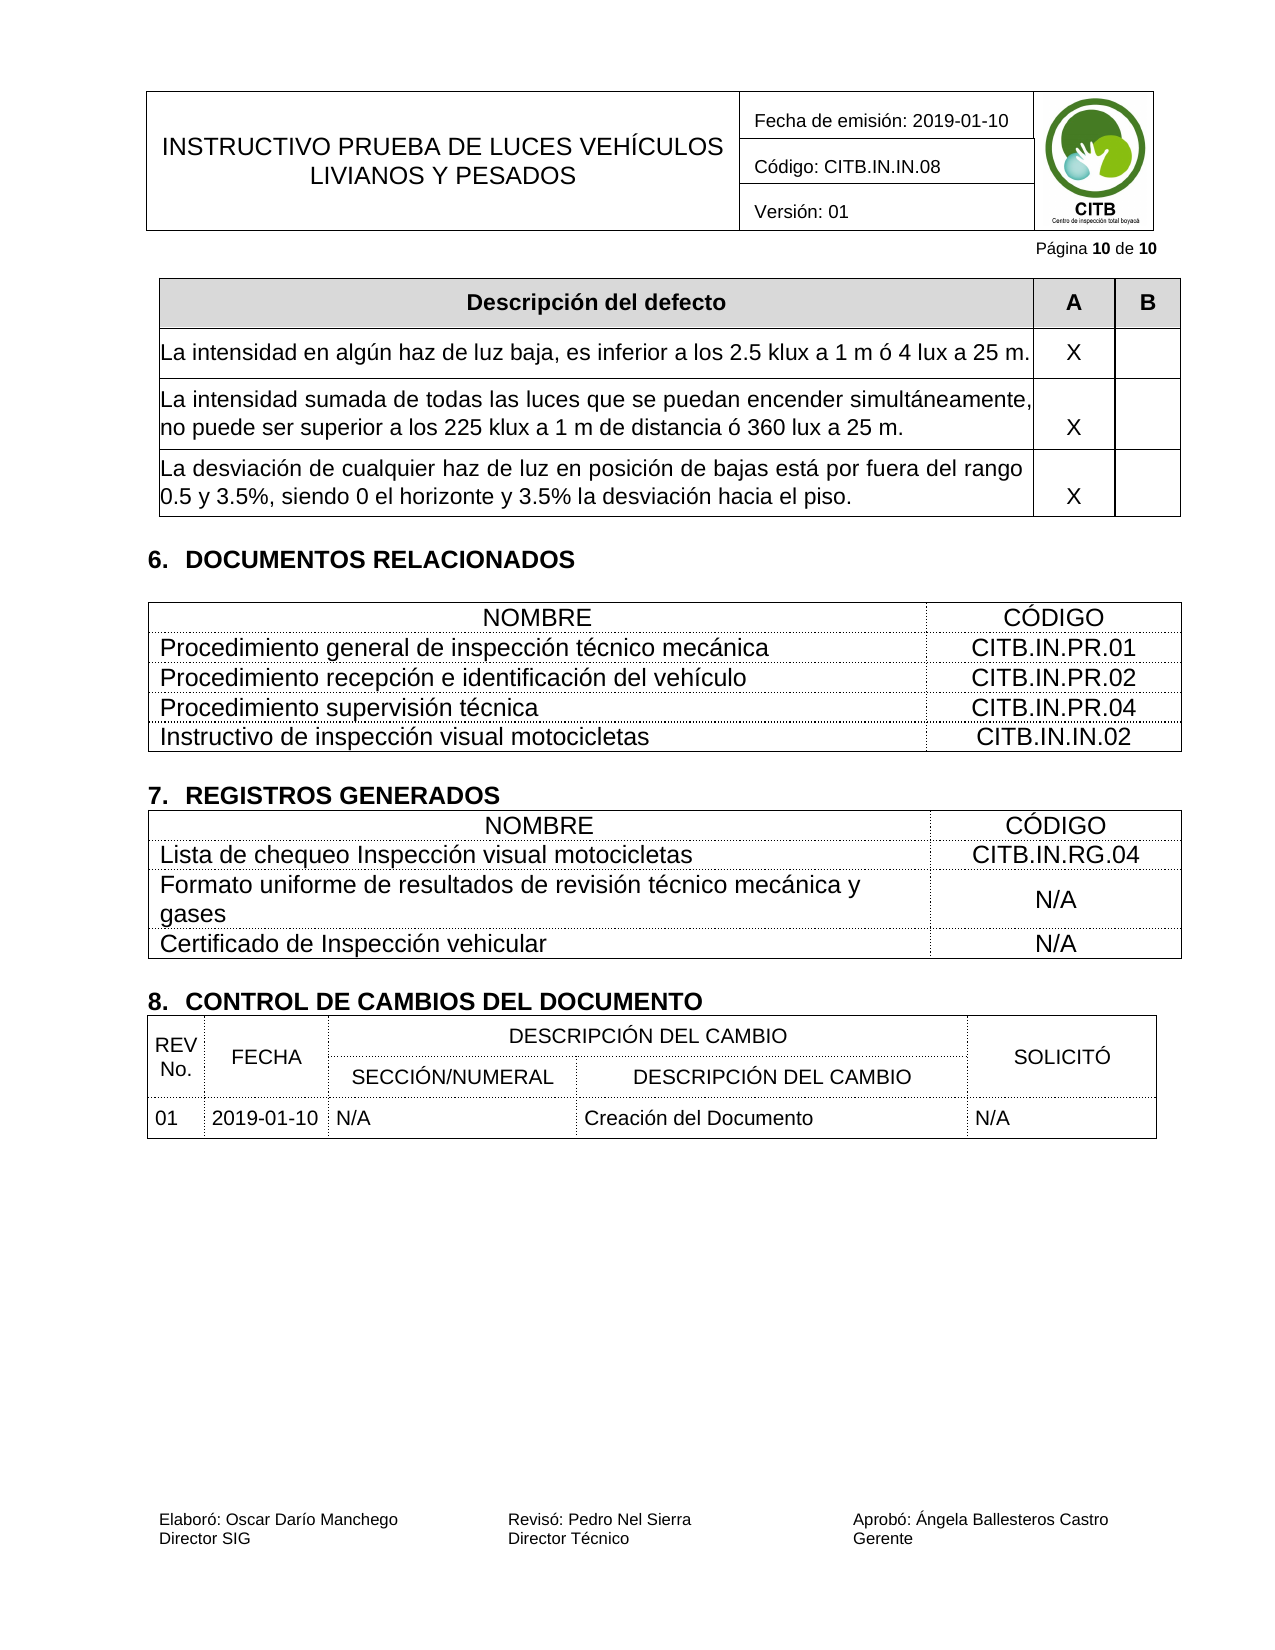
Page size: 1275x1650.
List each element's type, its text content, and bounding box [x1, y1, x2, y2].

table_cell CITB.IN.PR.02 [926, 662, 1181, 692]
table_cell Creación del Documento [577, 1097, 968, 1137]
table_cell CITB.IN.PR.01 [926, 632, 1181, 662]
table_cell X [1034, 450, 1114, 516]
table_cell Formato uniforme de resultados de revisión técnico mecánica y gases [149, 869, 930, 928]
picture [1043, 93, 1147, 226]
table_header NOMBRE [149, 603, 926, 632]
table_cell SECCIÓN/NUMERAL [329, 1056, 577, 1097]
list CONTROL DE CAMBIOS DEL DOCUMENTO [148, 987, 1157, 1015]
table_cell Lista de chequeo Inspección visual motocicletas [149, 840, 930, 869]
table_header DESCRIPCIÓN DEL CAMBIO [329, 1016, 968, 1056]
table_header A [1034, 279, 1114, 327]
table_cell N/A [930, 869, 1181, 928]
table_cell [1116, 450, 1180, 516]
table_cell [1116, 379, 1180, 449]
table_header CÓDIGO [930, 811, 1181, 839]
table_cell Procedimiento general de inspección técnico mecánica [149, 632, 926, 662]
table_cell Instructivo de inspección visual motocicletas [149, 721, 926, 751]
table_cell N/A [968, 1097, 1156, 1137]
table_cell CITB.IN.RG.04 [930, 840, 1181, 869]
table_cell Procedimiento recepción e identificación del vehículo [149, 662, 926, 692]
table_cell La desviación de cualquier haz de luz en posición de bajas está por fuera del rango 0.5 y 3.5%, siendo 0 el horizonte y 3.5% la desviación hacia el piso. [160, 450, 1033, 516]
table_cell 2019-01-10 [204, 1097, 328, 1137]
table_cell CITB.IN.PR.04 [926, 692, 1181, 721]
table_header REV No. [148, 1016, 204, 1097]
table_cell Procedimiento supervisión técnica [149, 692, 926, 721]
list REGISTROS GENERADOS [148, 781, 1157, 810]
table_cell X [1034, 329, 1114, 378]
table_cell [1116, 329, 1180, 378]
table_cell Certificado de Inspección vehicular [149, 928, 930, 958]
table_cell La intensidad en algún haz de luz baja, es inferior a los 2.5 klux a 1 m ó 4 lux a 25 m. [160, 329, 1033, 378]
table_header FECHA [204, 1016, 328, 1097]
table_header B [1116, 279, 1180, 327]
table_header CÓDIGO [926, 603, 1181, 632]
table_cell CITB.IN.IN.02 [926, 721, 1181, 751]
table_cell N/A [329, 1097, 577, 1137]
table_cell La intensidad sumada de todas las luces que se puedan encender simultáneamente, no puede ser superior a los 225 klux a 1 m de distancia ó 360 lux a 25 m. [160, 379, 1033, 449]
table_cell DESCRIPCIÓN DEL CAMBIO [577, 1056, 968, 1097]
table_header Descripción del defecto [160, 279, 1033, 327]
table_header NOMBRE [149, 811, 930, 839]
table_cell X [1034, 379, 1114, 449]
list DOCUMENTOS RELACIONADOS [148, 545, 1157, 574]
table_cell 01 [148, 1097, 204, 1137]
table_cell N/A [930, 928, 1181, 958]
table_header SOLICITÓ [968, 1016, 1156, 1097]
